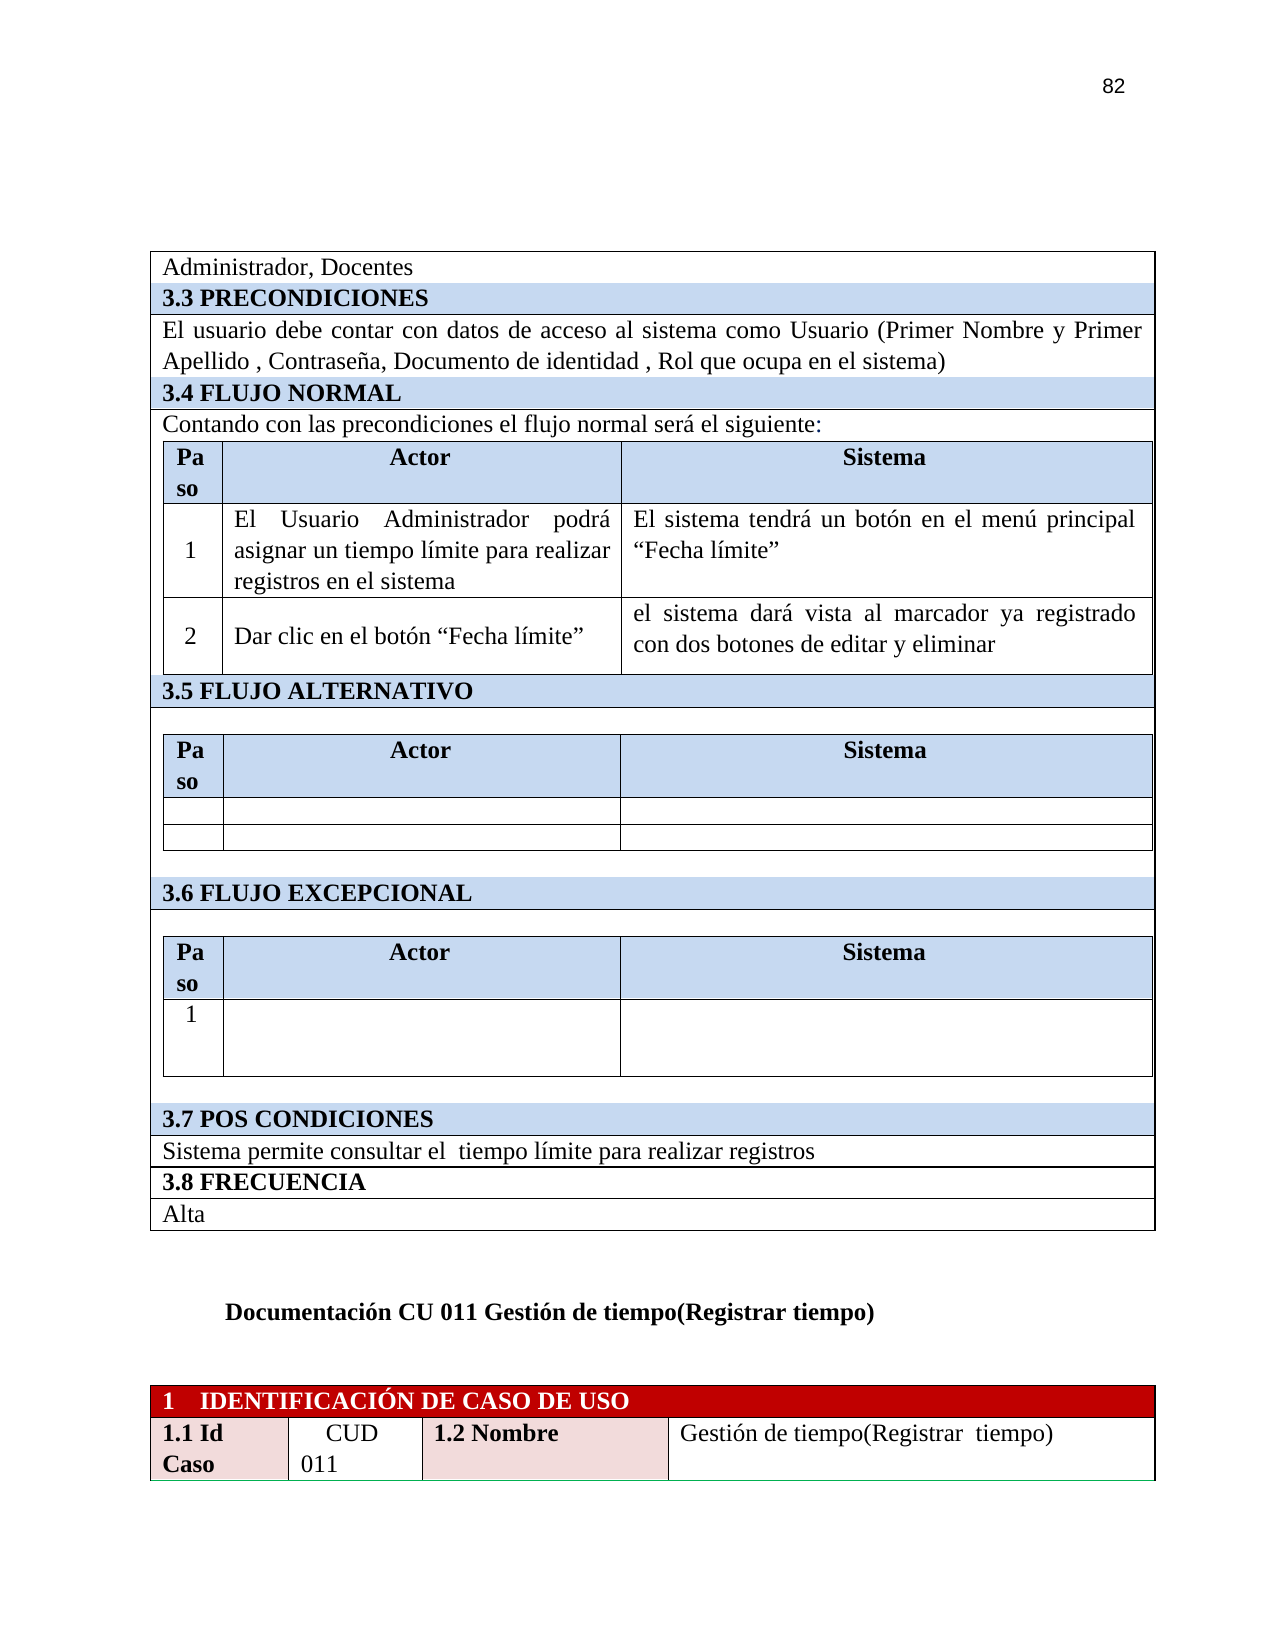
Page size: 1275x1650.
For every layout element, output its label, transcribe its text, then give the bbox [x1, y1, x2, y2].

table_cell Alta [151, 1199, 1154, 1230]
table_cell [151, 910, 1154, 1103]
table_header 1 IDENTIFICACIÓN DE CASO DE USO [151, 1386, 1154, 1417]
table_cell 3.4 FLUJO NORMAL [151, 378, 1154, 408]
table_cell 1.2 Nombre [423, 1418, 668, 1479]
table_cell 3.5 FLUJO ALTERNATIVO [151, 676, 1154, 707]
table_cell Sistema permite consultar el tiempo límite para realizar registros [151, 1136, 1154, 1166]
table_cell 3.6 FLUJO EXCEPCIONAL [151, 878, 1154, 909]
table_cell [151, 708, 1154, 877]
table_cell Gestión de tiempo(Registrar tiempo) [669, 1418, 1154, 1479]
table_cell Contando con las precondiciones el flujo normal será el siguiente: [151, 410, 1154, 675]
table_cell El usuario debe contar con datos de acceso al sistema como Usuario (Primer Nombre y Primer Apellido , Contraseña, Documento de identidad , Rol que ocupa en el sistema) [151, 315, 1154, 377]
table_cell 3.8 FRECUENCIA [151, 1168, 1154, 1198]
table_cell 1.1 Id Caso [151, 1418, 288, 1479]
table_cell Administrador, Docentes [151, 252, 1154, 282]
table_cell CUD 011 [289, 1418, 422, 1479]
table_cell 3.3 PRECONDICIONES [151, 284, 1154, 314]
text Documentación CU 011 Gestión de tiempo(Registrar tiempo) [150, 1297, 1125, 1325]
table_cell 3.7 POS CONDICIONES [151, 1104, 1154, 1135]
